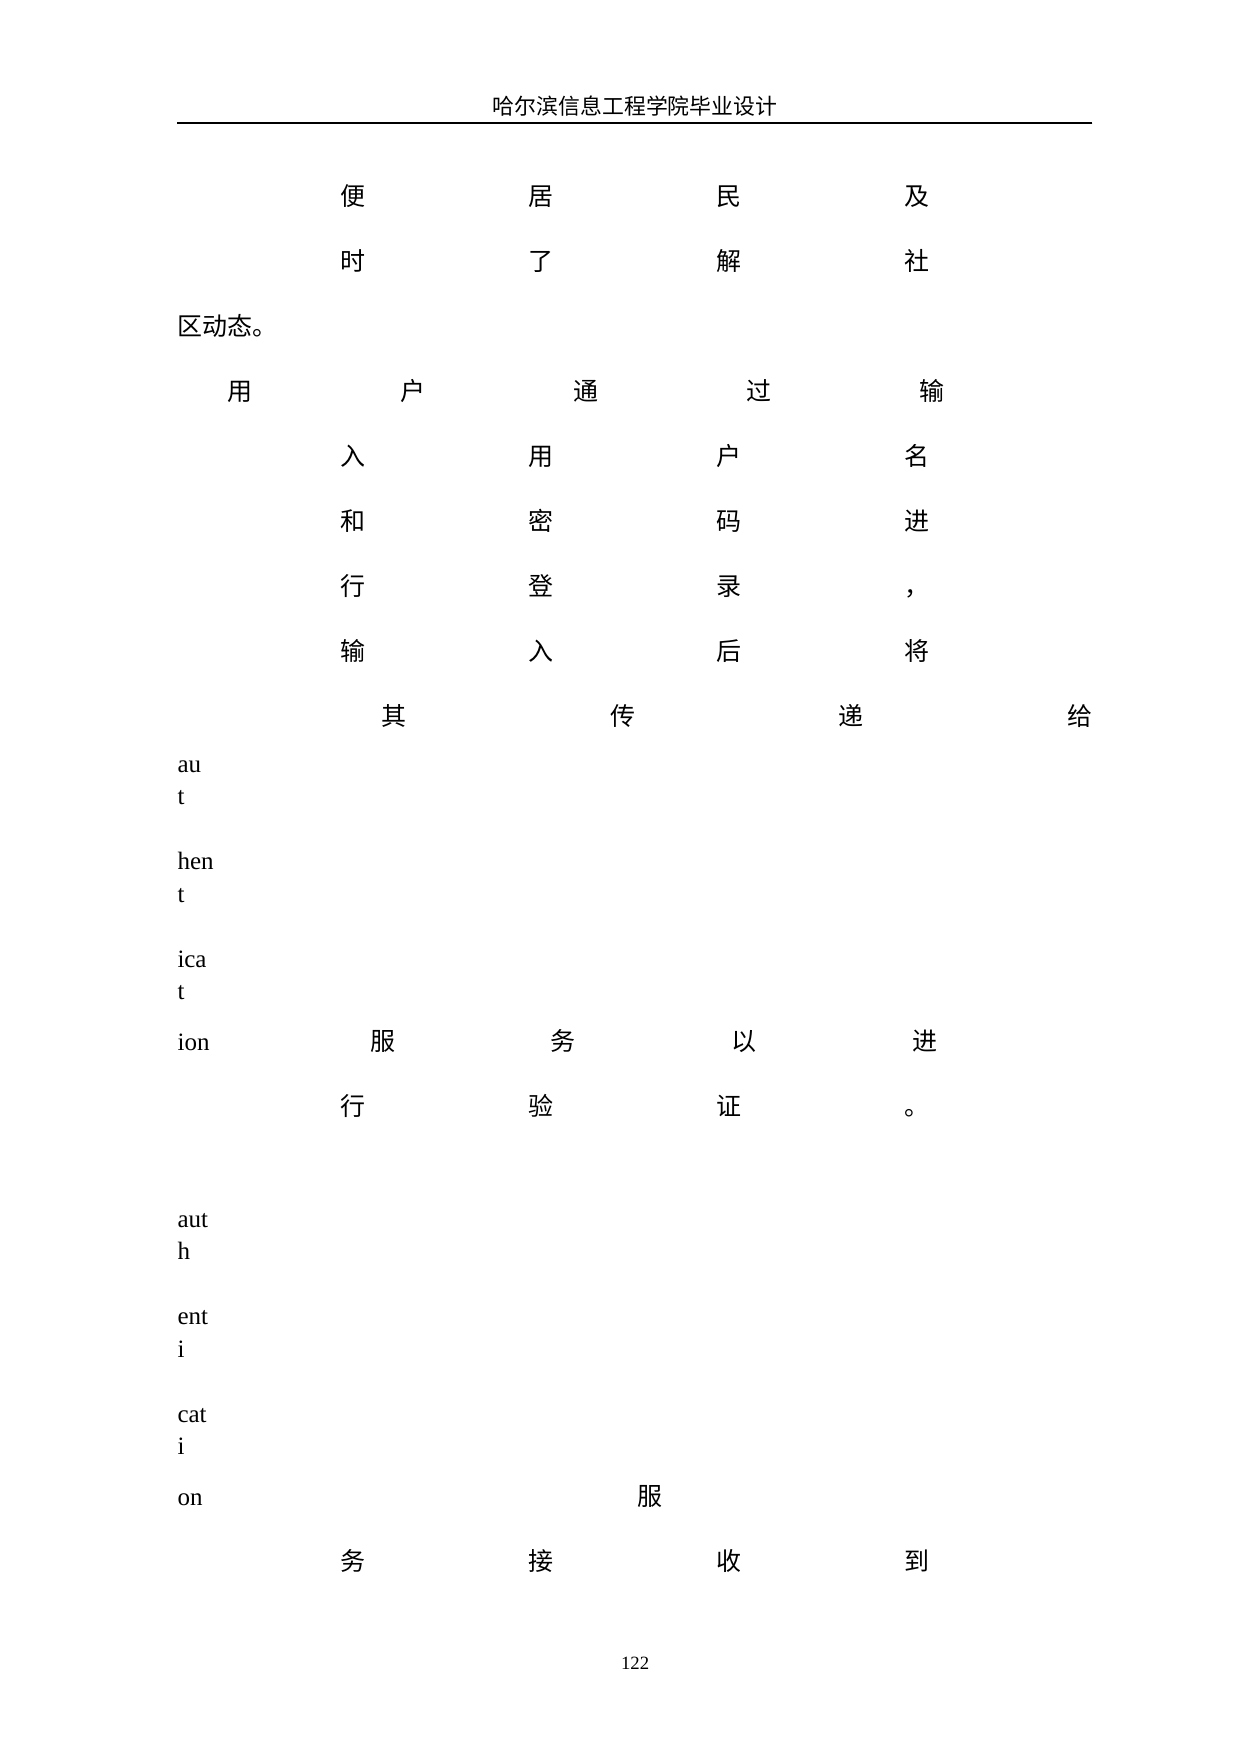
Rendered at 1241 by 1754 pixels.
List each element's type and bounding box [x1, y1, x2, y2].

text [177, 357, 1092, 1592]
text [177, 162, 1092, 357]
